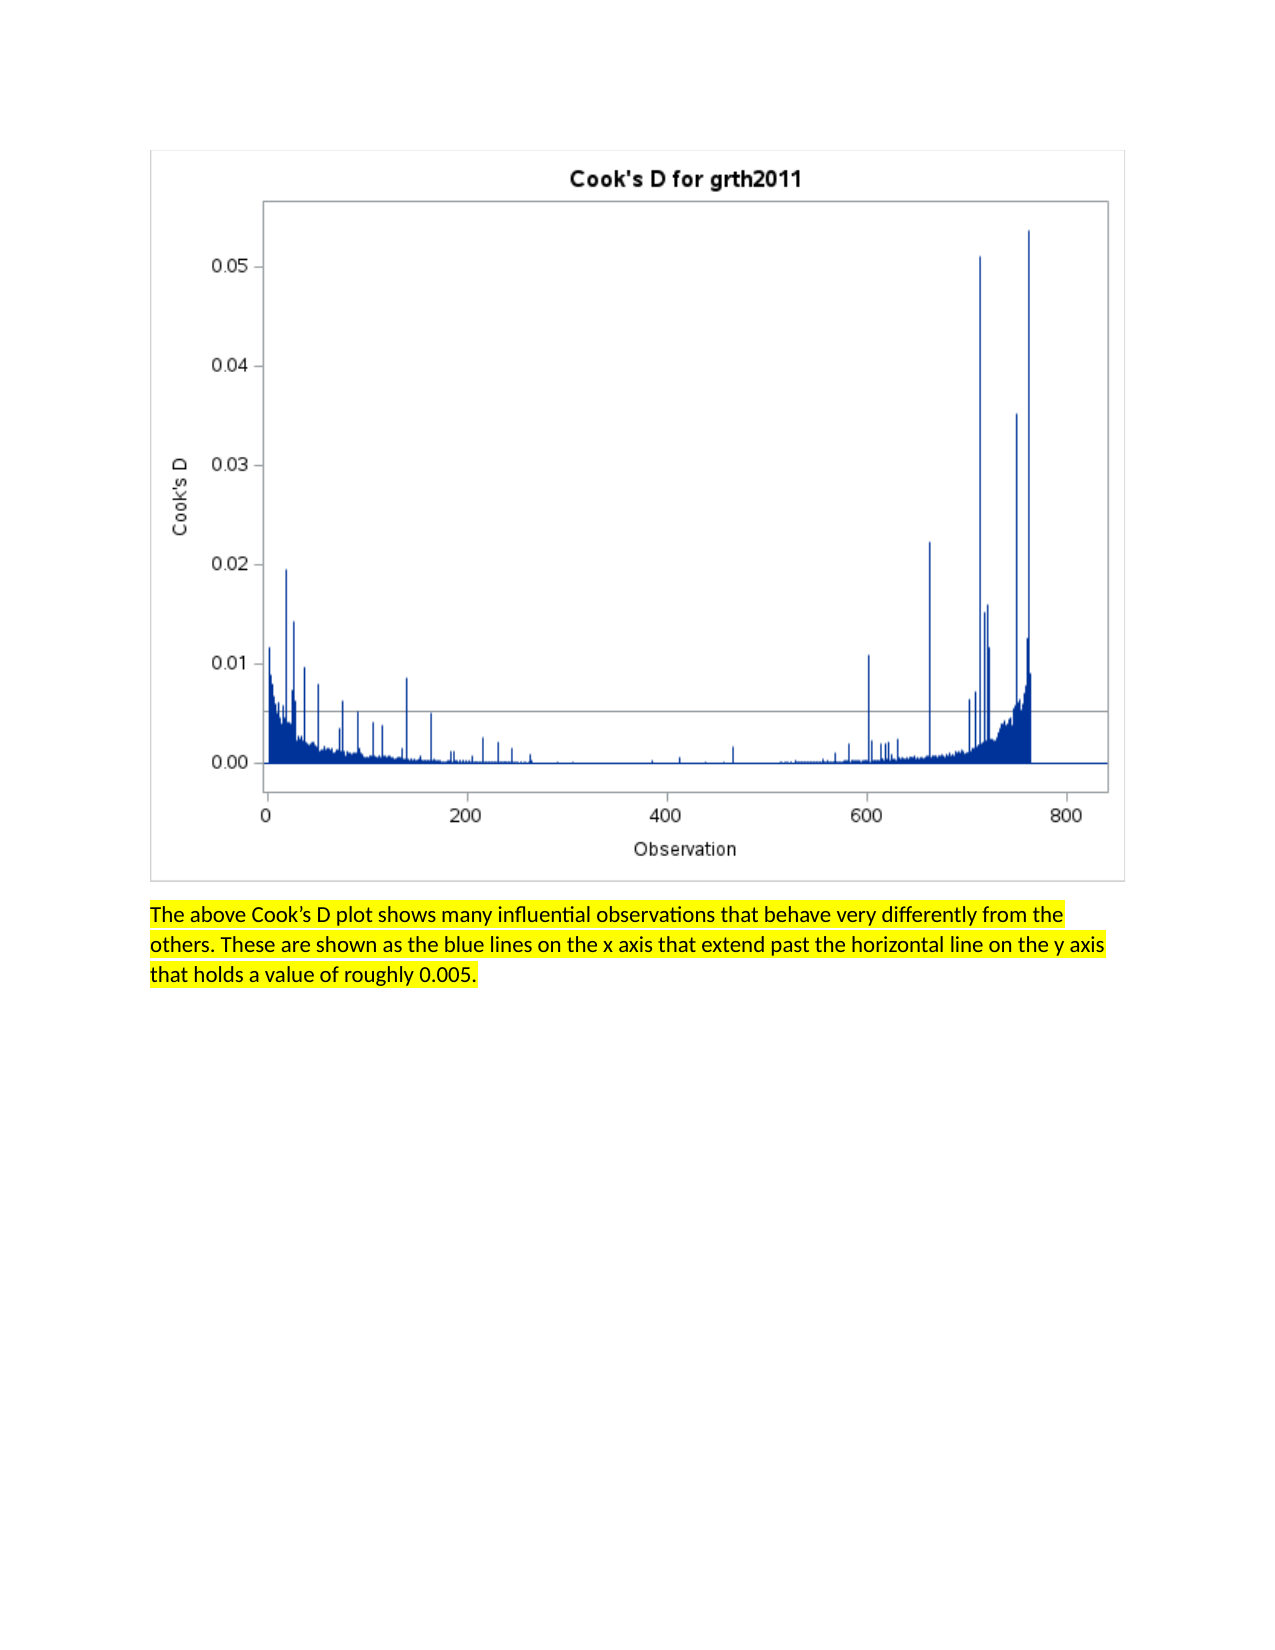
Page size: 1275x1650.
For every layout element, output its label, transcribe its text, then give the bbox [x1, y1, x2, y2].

text The above Cook’s D plot shows many influential observations that behave very differently from the others. These are shown as the blue lines on the x axis that extend past the horizontal line on the y axis that holds a value of roughly 0.005. [150, 900, 1125, 988]
picture [150, 150, 1125, 882]
